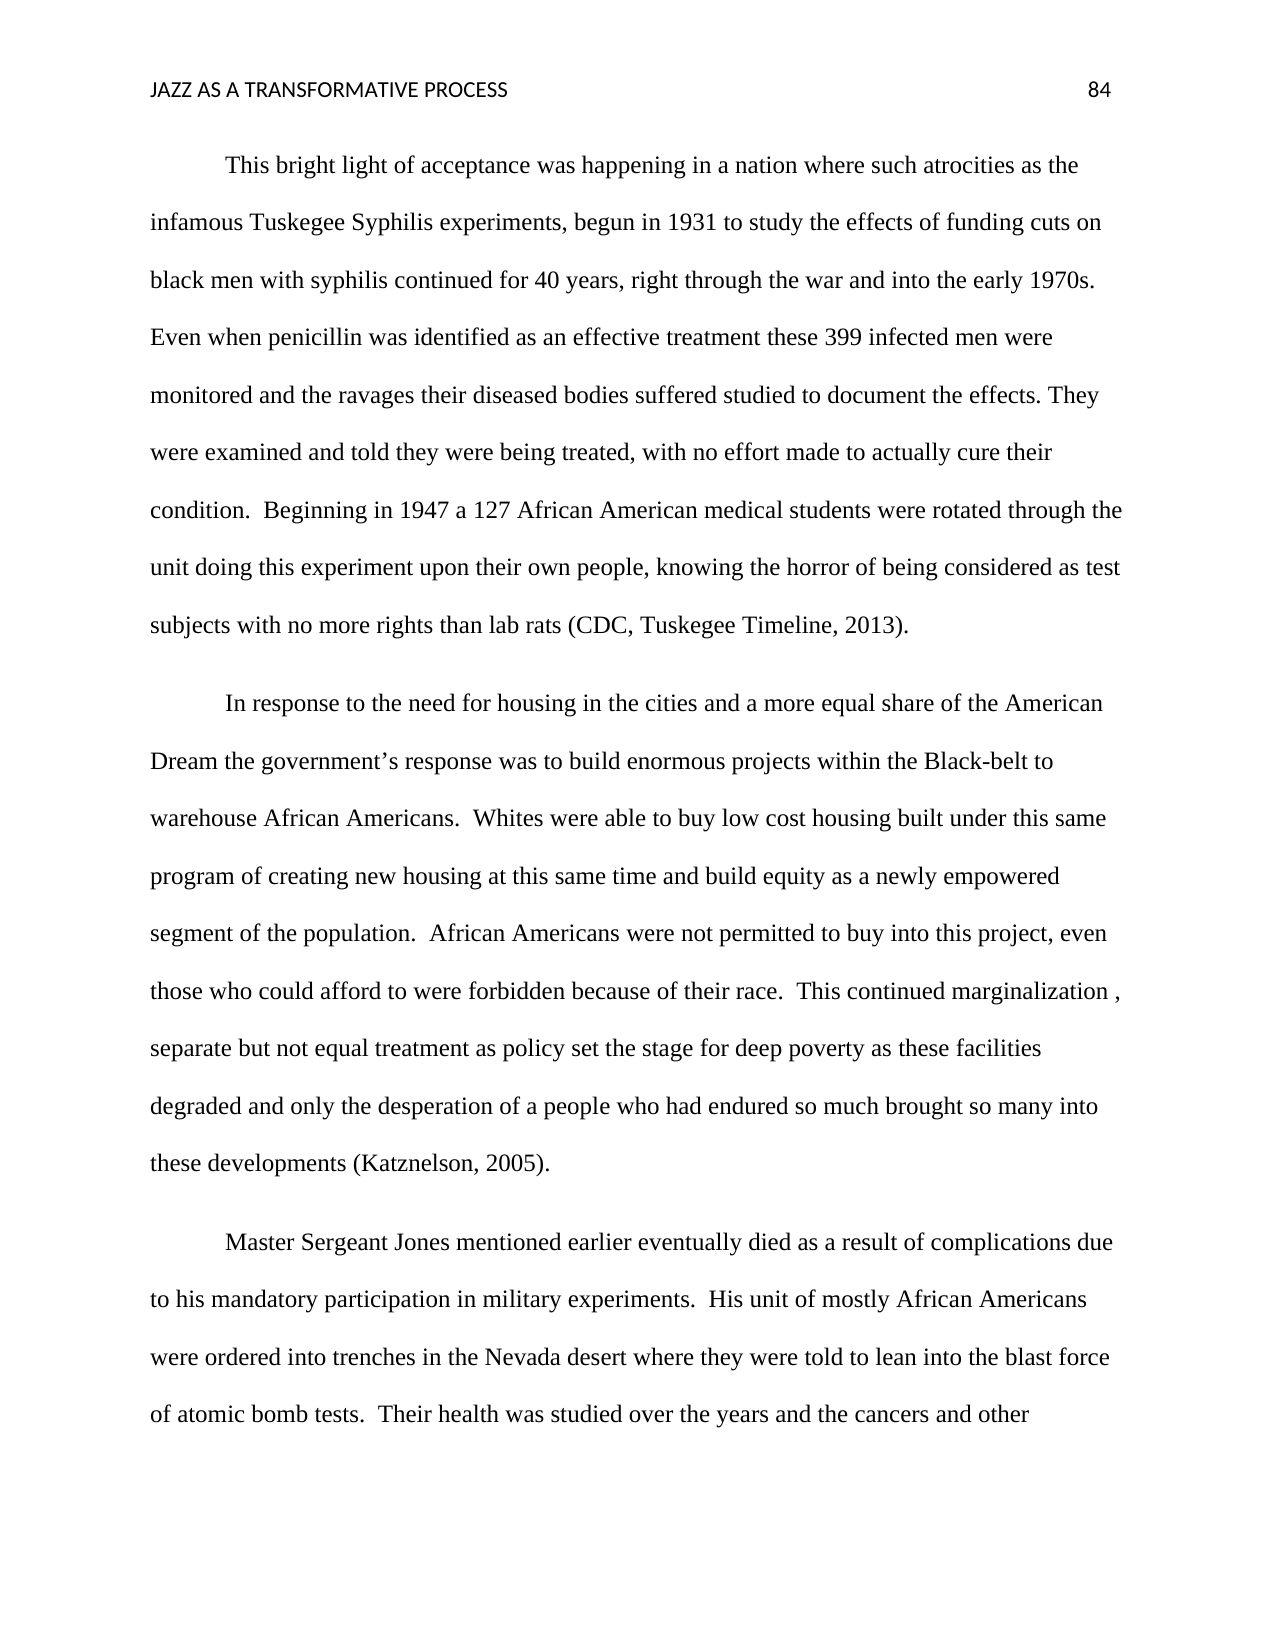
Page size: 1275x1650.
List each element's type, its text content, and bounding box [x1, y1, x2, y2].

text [150, 1227, 1125, 1428]
text In response to the need for housing in the cities and a more equal share of the American Dream the government’s response was to build enormous projects within the Black-belt to warehouse African Americans. Whites were able to buy low cost housing built under this same program of creating new housing at this same time and build equity as a newly empowered segment of the population. African Americans were not permitted to buy into this project, even those who could afford to were forbidden because of their race. This continued marginalization , separate but not equal treatment as policy set the stage for deep poverty as these facilities degraded and only the desperation of a people who had endured so much brought so many into these developments (Katznelson, 2005). [150, 688, 1125, 1177]
text This bright light of acceptance was happening in a nation where such atrocities as the infamous Tuskegee Syphilis experiments, begun in 1931 to study the effects of funding cuts on black men with syphilis continued for 40 years, right through the war and into the early 1970s. Even when penicillin was identified as an effective treatment these 399 infected men were monitored and the ravages their diseased bodies suffered studied to document the effects. They were examined and told they were being treated, with no effort made to actually cure their condition. Beginning in 1947 a 127 African American medical students were rotated through the unit doing this experiment upon their own people, knowing the horror of being considered as test subjects with no more rights than lab rats (CDC, Tuskegee Timeline, 2013). [150, 150, 1125, 639]
